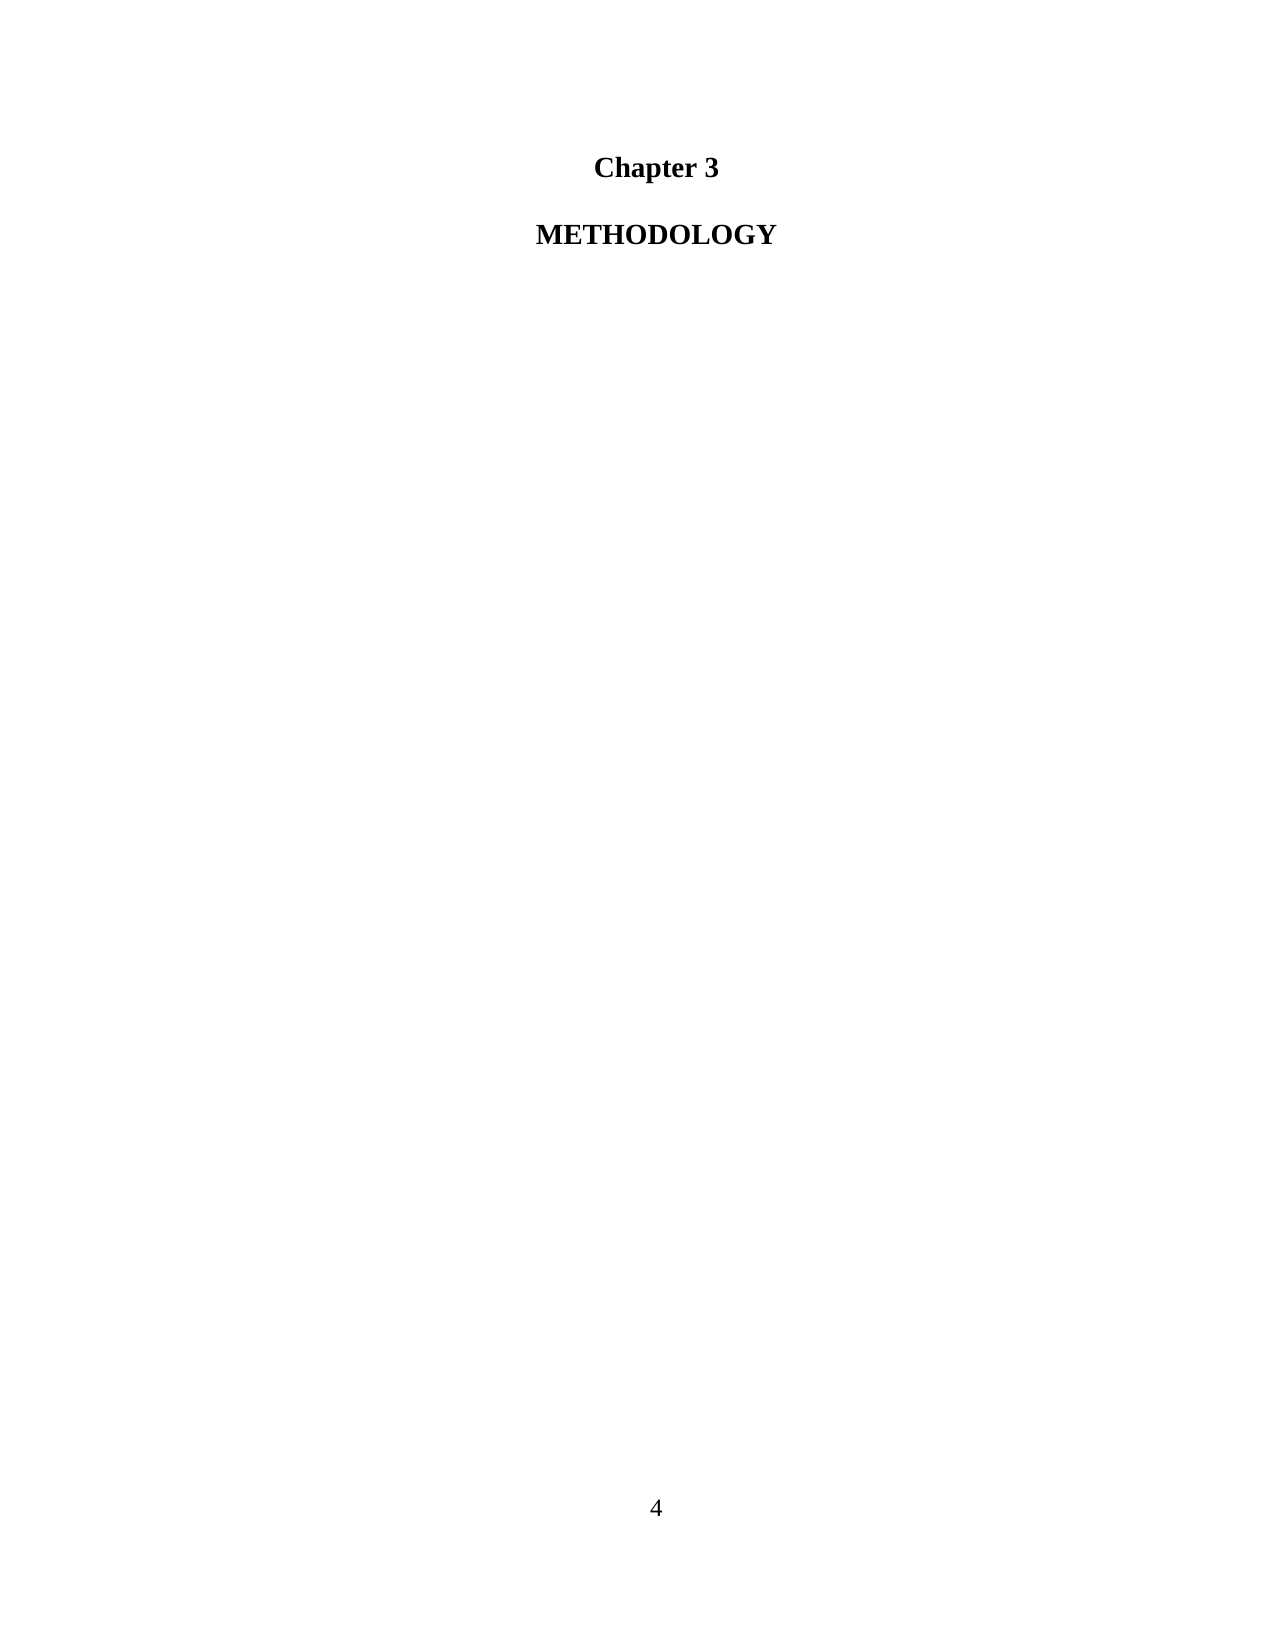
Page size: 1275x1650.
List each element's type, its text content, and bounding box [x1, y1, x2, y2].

subtitle Chapter 3 [187, 150, 1125, 183]
text METHODOLOGY [187, 217, 1125, 251]
